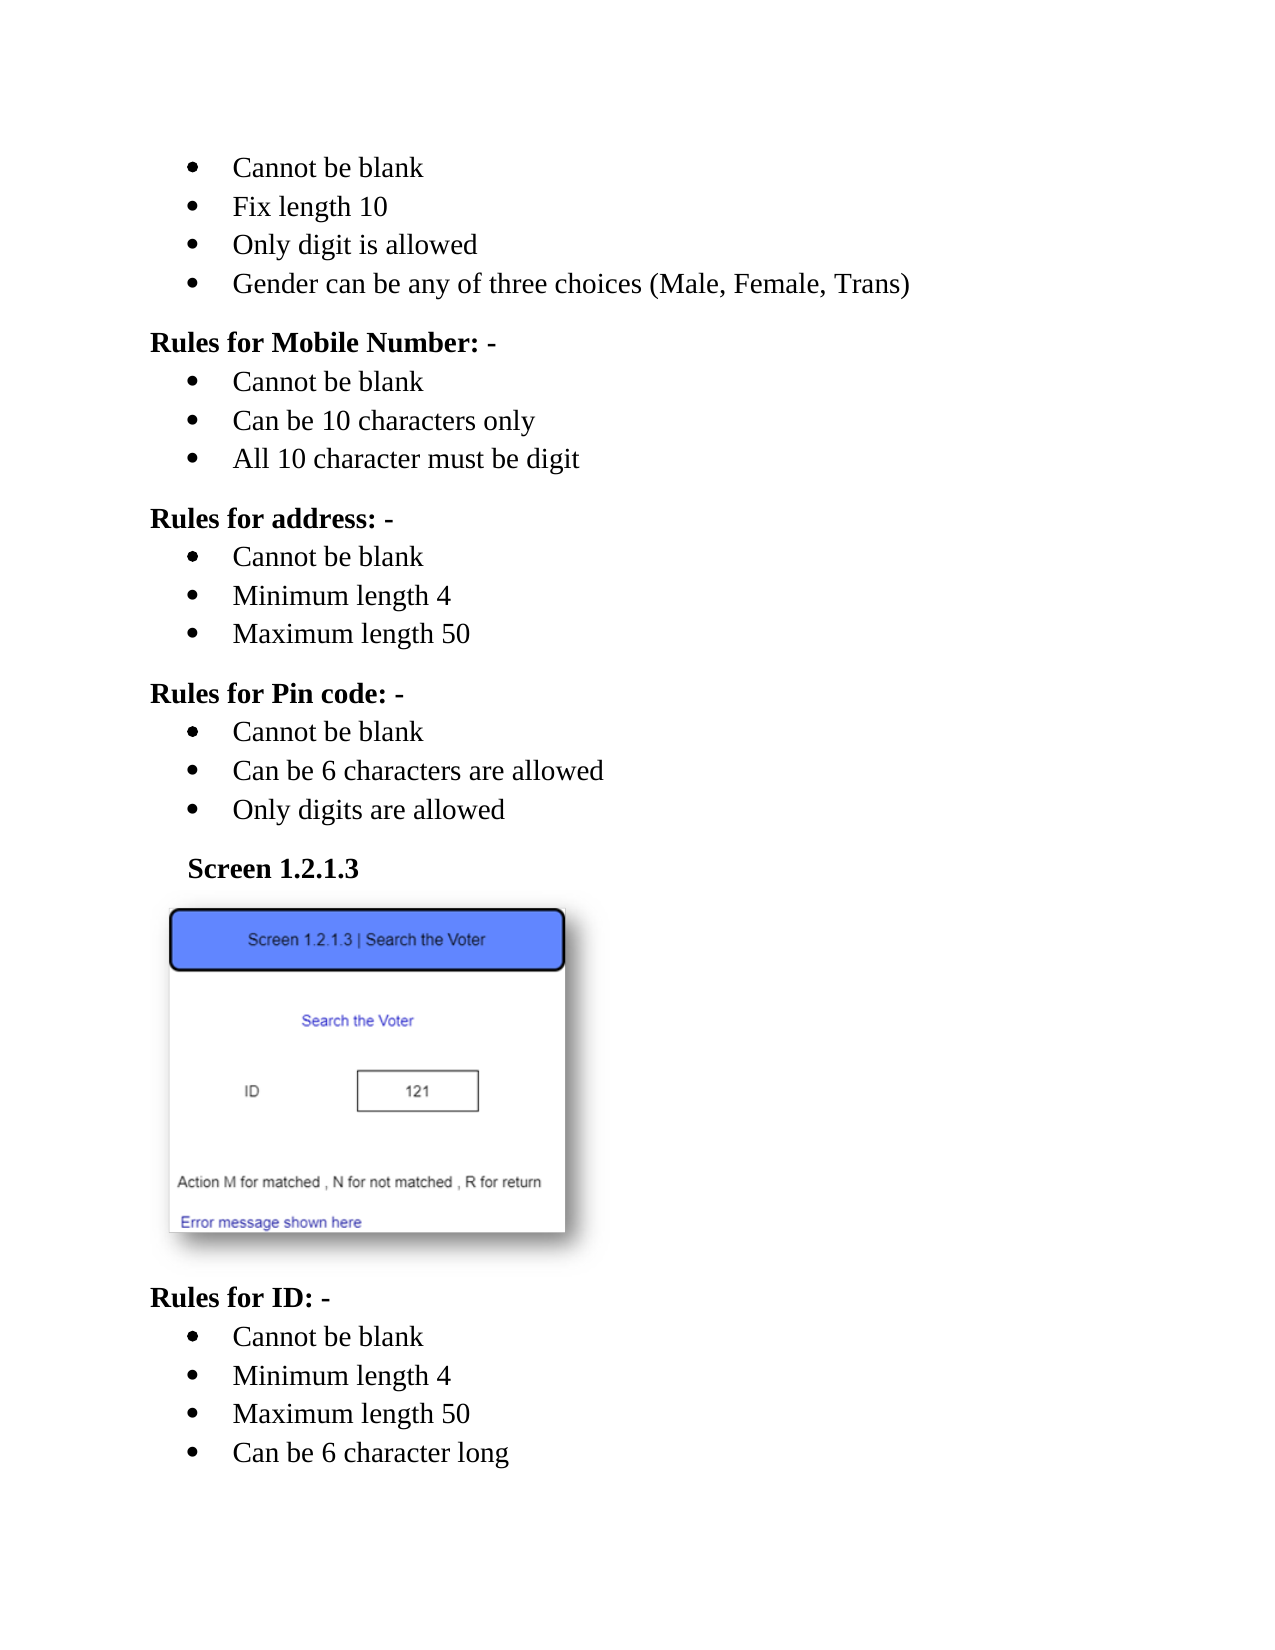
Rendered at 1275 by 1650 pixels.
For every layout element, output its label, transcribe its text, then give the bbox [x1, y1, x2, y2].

list Cannot be blank [187, 714, 1125, 748]
list Maximum length 50 [187, 617, 1125, 650]
list Minimum length 4 [187, 1358, 1125, 1391]
text Rules for Mobile Number: - [150, 325, 1125, 359]
list Cannot be blank [187, 1319, 1125, 1353]
list Maximum length 50 [187, 1396, 1125, 1430]
list Gender can be any of three choices (Male, Female, Trans) [187, 266, 1125, 299]
list Only digits are allowed [187, 792, 1125, 826]
list Can be 6 character long [187, 1435, 1125, 1469]
text Rules for address: - [150, 501, 1125, 534]
list Cannot be blank [187, 150, 1125, 184]
list Cannot be blank [187, 539, 1125, 573]
list Minimum length 4 [187, 578, 1125, 612]
text Rules for Pin code: - [150, 676, 1125, 709]
list Can be 10 characters only [187, 403, 1125, 436]
text Screen 1.2.1.3 [187, 851, 1125, 885]
picture [150, 890, 612, 1277]
list Fix length 10 [187, 189, 1125, 222]
text Rules for ID: - [150, 1281, 1125, 1314]
list Cannot be blank [187, 364, 1125, 398]
list All 10 character must be digit [187, 441, 1125, 475]
list Only digit is allowed [187, 227, 1125, 261]
list Can be 6 characters are allowed [187, 753, 1125, 787]
